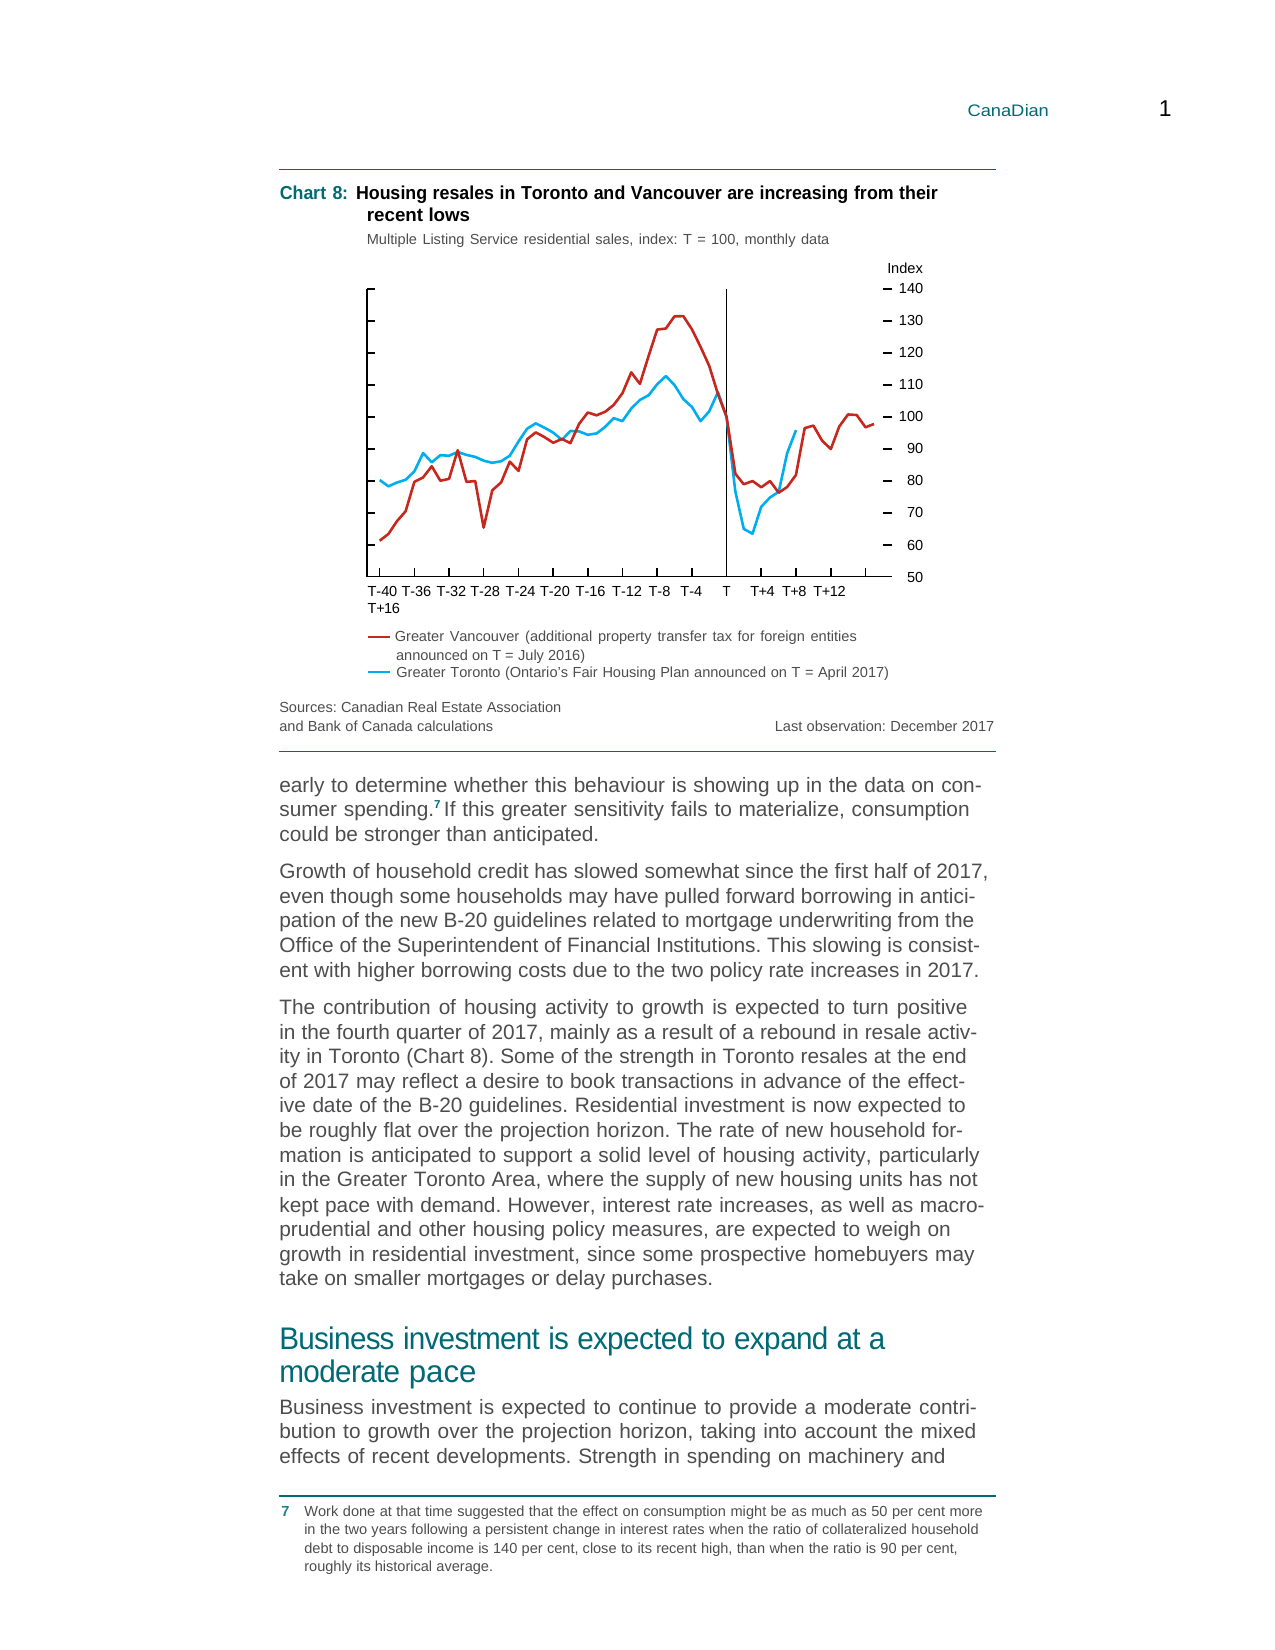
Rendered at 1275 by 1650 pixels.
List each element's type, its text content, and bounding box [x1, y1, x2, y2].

text kept pace with demand. However, interest rate increases, as well as macro- prudential and other housing policy measures, are expected to weigh on growth in residential investment, since some prospective homebuyers may take on smaller mortgages or delay purchases. [279, 1192, 996, 1290]
text 60 [907, 536, 1204, 553]
text Greater Vancouver (additional property transfer tax for foreign entities announced on T = July 2016) [394, 628, 881, 663]
text Multiple Listing Service residential sales, index: T = 100, monthly data [367, 231, 1204, 248]
text 110 [899, 376, 1204, 392]
text 50 [907, 568, 1204, 585]
text T-40 T-36 T-32 T-28 T-24 T-20 T-16 T-12 T-8 T-4 T T+4 T+8 T+12 T+16 [367, 583, 881, 617]
text 130 [899, 312, 1204, 328]
text 100 [899, 408, 1204, 424]
text Growth of household credit has slowed somewhat since the first half of 2017, even though some households may have pulled forward borrowing in antici- pation of the new B-20 guidelines related to mortgage underwriting from the Office of the Superintendent of Financial Institutions. This slowing is consist- ent with higher borrowing costs due to the two policy rate increases in 2017. [279, 859, 996, 981]
text The contribution of housing activity to growth is expected to turn positive in the fourth quarter of 2017, mainly as a result of a rebound in resale activ- ity in Toronto (Chart 8). Some of the strength in Toronto resales at the end of 2017 may reflect a desire to book transactions in advance of the effect- ive date of the B-20 guidelines. Residential investment is now expected to be roughly flat over the projection horizon. The rate of new household for- mation is anticipated to support a solid level of housing activity, particularly in the Greater Toronto Area, where the supply of new housing units has not [279, 995, 983, 1191]
text Index 140 [887, 259, 925, 296]
text Chart 8: Housing resales in Toronto and Vancouver are increasing from their recent lows [279, 182, 985, 226]
text Greater Toronto (Ontario’s Fair Housing Plan announced on T = April 2017) [95, 663, 1190, 680]
text 70 [907, 504, 1204, 521]
subtitle Business investment is expected to expand at a moderate pace [279, 1323, 996, 1389]
text Sources: Canadian Real Estate Association [279, 699, 1204, 716]
text and Bank of Canada calculations Last observation: December 2017 [279, 718, 1204, 734]
text early to determine whether this behaviour is showing up in the data on con- sumer spending.7 If this greater sensitivity fails to materialize, consumption could be stronger than anticipated. [279, 773, 996, 846]
text Business investment is expected to continue to provide a moderate contri- bution to growth over the projection horizon, taking into account the mixed effects of recent developments. Strength in spending on machinery and [279, 1395, 978, 1468]
text 90 [907, 440, 1204, 457]
text 120 [899, 344, 1204, 360]
text 80 [907, 472, 1204, 489]
list Work done at that time suggested that the effect on consumption might be as much as 50 per cent more in the two years following a persistent change in interest rates when the ratio of collateralized household debt to disposable income is 140 per cent, close to its recent high, than when the ratio is 90 per cent, roughly its historical average. [281, 1502, 987, 1574]
